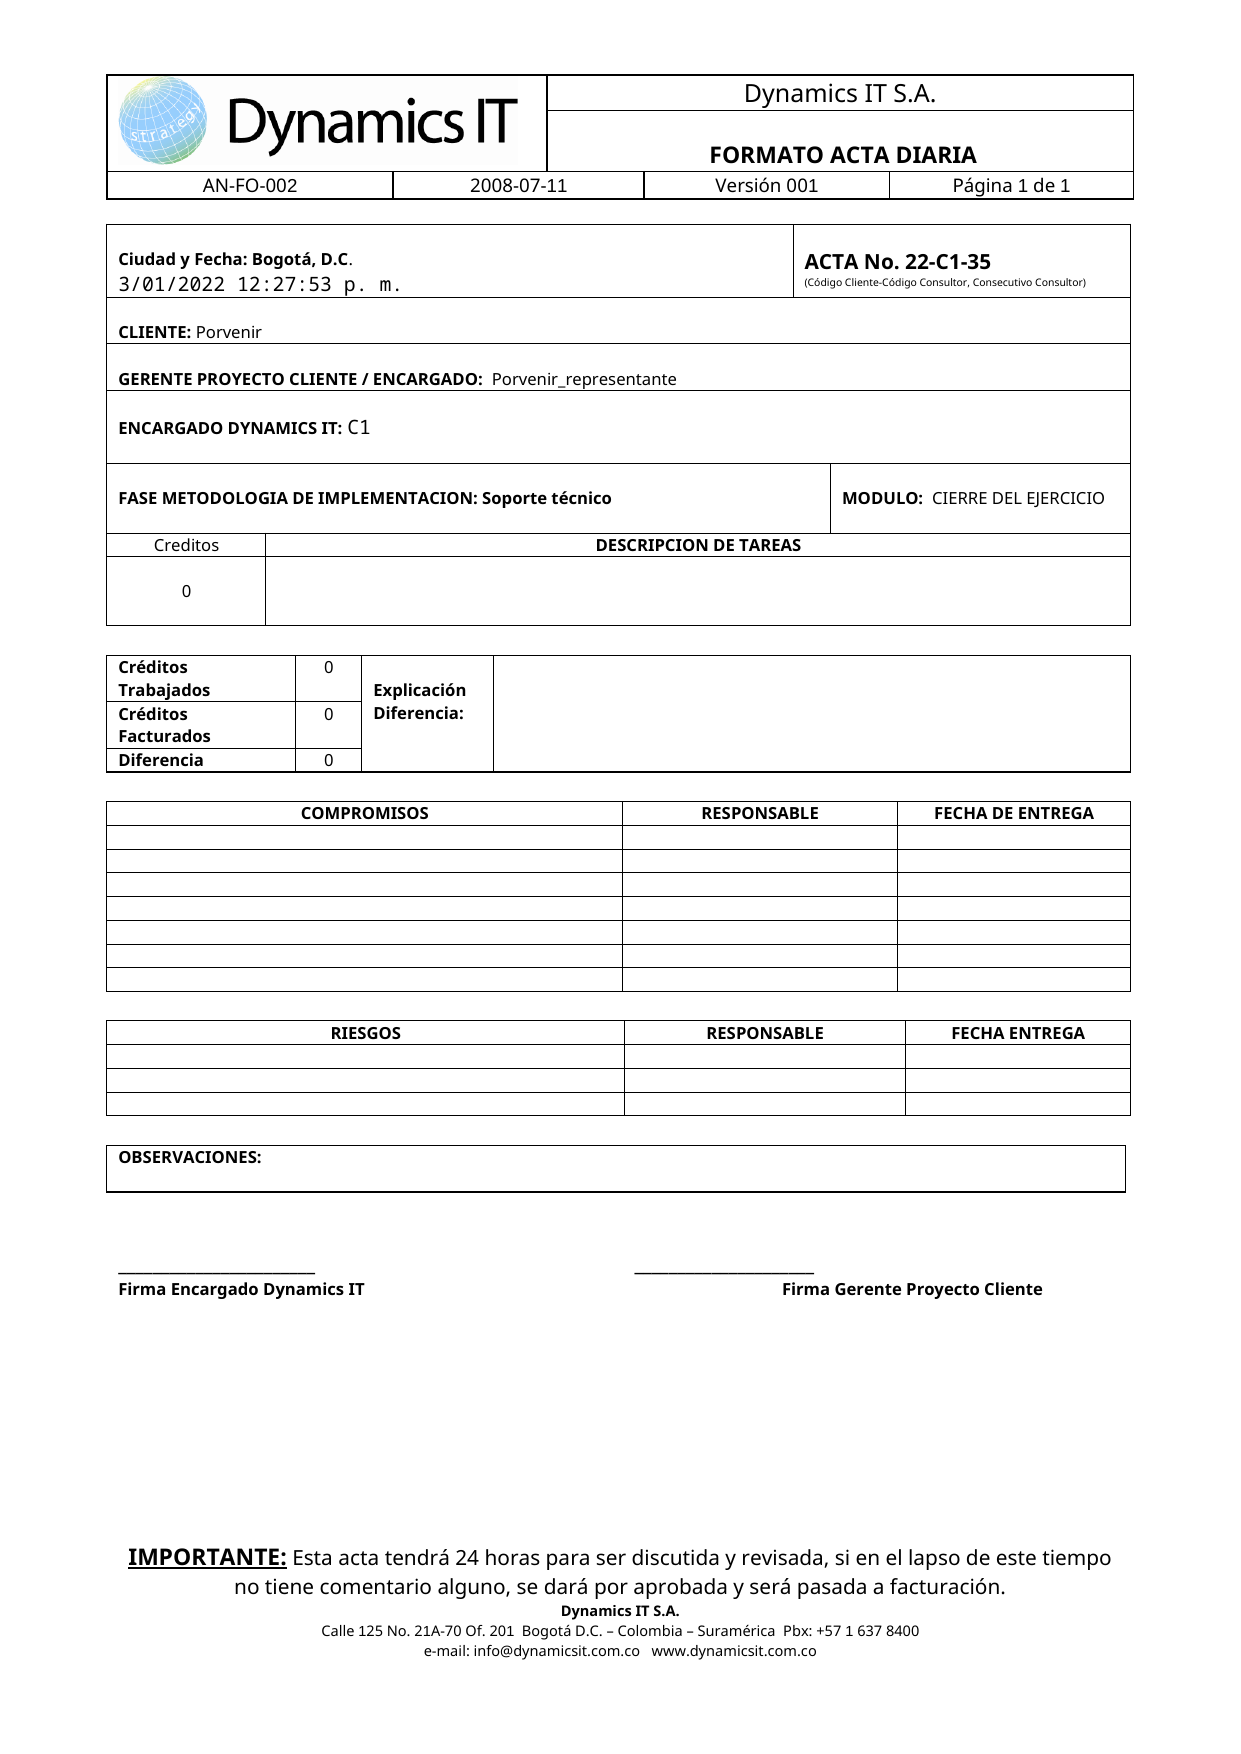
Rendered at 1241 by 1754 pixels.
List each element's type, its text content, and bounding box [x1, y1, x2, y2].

table_cell [898, 873, 1130, 896]
table_cell FASE METODOLOGIA DE IMPLEMENTACION: Soporte técnico [107, 464, 830, 532]
table_cell [107, 897, 622, 920]
table_cell [107, 1093, 624, 1115]
table_cell [625, 1045, 905, 1068]
table_header Ciudad y Fecha: Bogotá, D.C. 3/01/2022 12:27:53 p. m. [107, 225, 793, 297]
table_cell MODULO: CIERRE DEL EJERCICIO [831, 464, 1130, 532]
table_cell 0 [296, 749, 361, 771]
table_header Explicación Diferencia: [362, 656, 493, 771]
table_header RIESGOS [107, 1021, 624, 1044]
table_header OBSERVACIONES: [107, 1146, 1125, 1191]
table_cell [625, 1069, 905, 1092]
table_header ACTA No. 22-C1-35 (Código Cliente-Código Consultor, Consecutivo Consultor) [794, 225, 1130, 297]
text Firma Encargado Dynamics IT Firma Gerente Proyecto Cliente [118, 1278, 1122, 1300]
table_header RESPONSABLE [623, 802, 897, 825]
picture [118, 76, 518, 165]
table_cell [266, 557, 1130, 625]
table_cell [906, 1093, 1130, 1115]
table_header FECHA ENTREGA [906, 1021, 1130, 1044]
table_cell DESCRIPCION DE TAREAS [266, 534, 1130, 556]
table_cell [623, 945, 897, 967]
table_cell [906, 1045, 1130, 1068]
table_cell [107, 968, 622, 991]
table_cell [107, 921, 622, 943]
table_cell CLIENTE: Porvenir [107, 298, 1130, 343]
table_cell [107, 850, 622, 872]
table_cell [107, 1069, 624, 1092]
table_cell [898, 945, 1130, 967]
table_cell GERENTE PROYECTO CLIENTE / ENCARGADO: Porvenir_representante [107, 344, 1130, 390]
table_cell [623, 826, 897, 848]
table_cell [107, 873, 622, 896]
table_cell [898, 897, 1130, 920]
table_cell Créditos Facturados [107, 702, 295, 748]
table_header FECHA DE ENTREGA [898, 802, 1130, 825]
table_header [494, 656, 1130, 771]
table_cell [623, 921, 897, 943]
table_cell [898, 968, 1130, 991]
table_cell [107, 945, 622, 967]
table_cell [898, 850, 1130, 872]
table_cell Diferencia [107, 749, 295, 771]
table_cell [107, 826, 622, 848]
table_cell Creditos [107, 534, 265, 556]
table_header COMPROMISOS [107, 802, 622, 825]
table_cell [625, 1093, 905, 1115]
table_cell [623, 897, 897, 920]
table_cell [623, 850, 897, 872]
table_cell 0 [107, 557, 265, 625]
table_header RESPONSABLE [625, 1021, 905, 1044]
text _______________________ _____________________ [118, 1249, 1122, 1278]
table_cell 0 [296, 702, 361, 748]
table_cell [898, 921, 1130, 943]
table_cell [623, 968, 897, 991]
table_header 0 [296, 656, 361, 701]
table_header Créditos Trabajados [107, 656, 295, 701]
table_cell [898, 826, 1130, 848]
table_cell [906, 1069, 1130, 1092]
table_cell [623, 873, 897, 896]
table_cell ENCARGADO DYNAMICS IT: C1 [107, 391, 1130, 463]
table_cell [107, 1045, 624, 1068]
